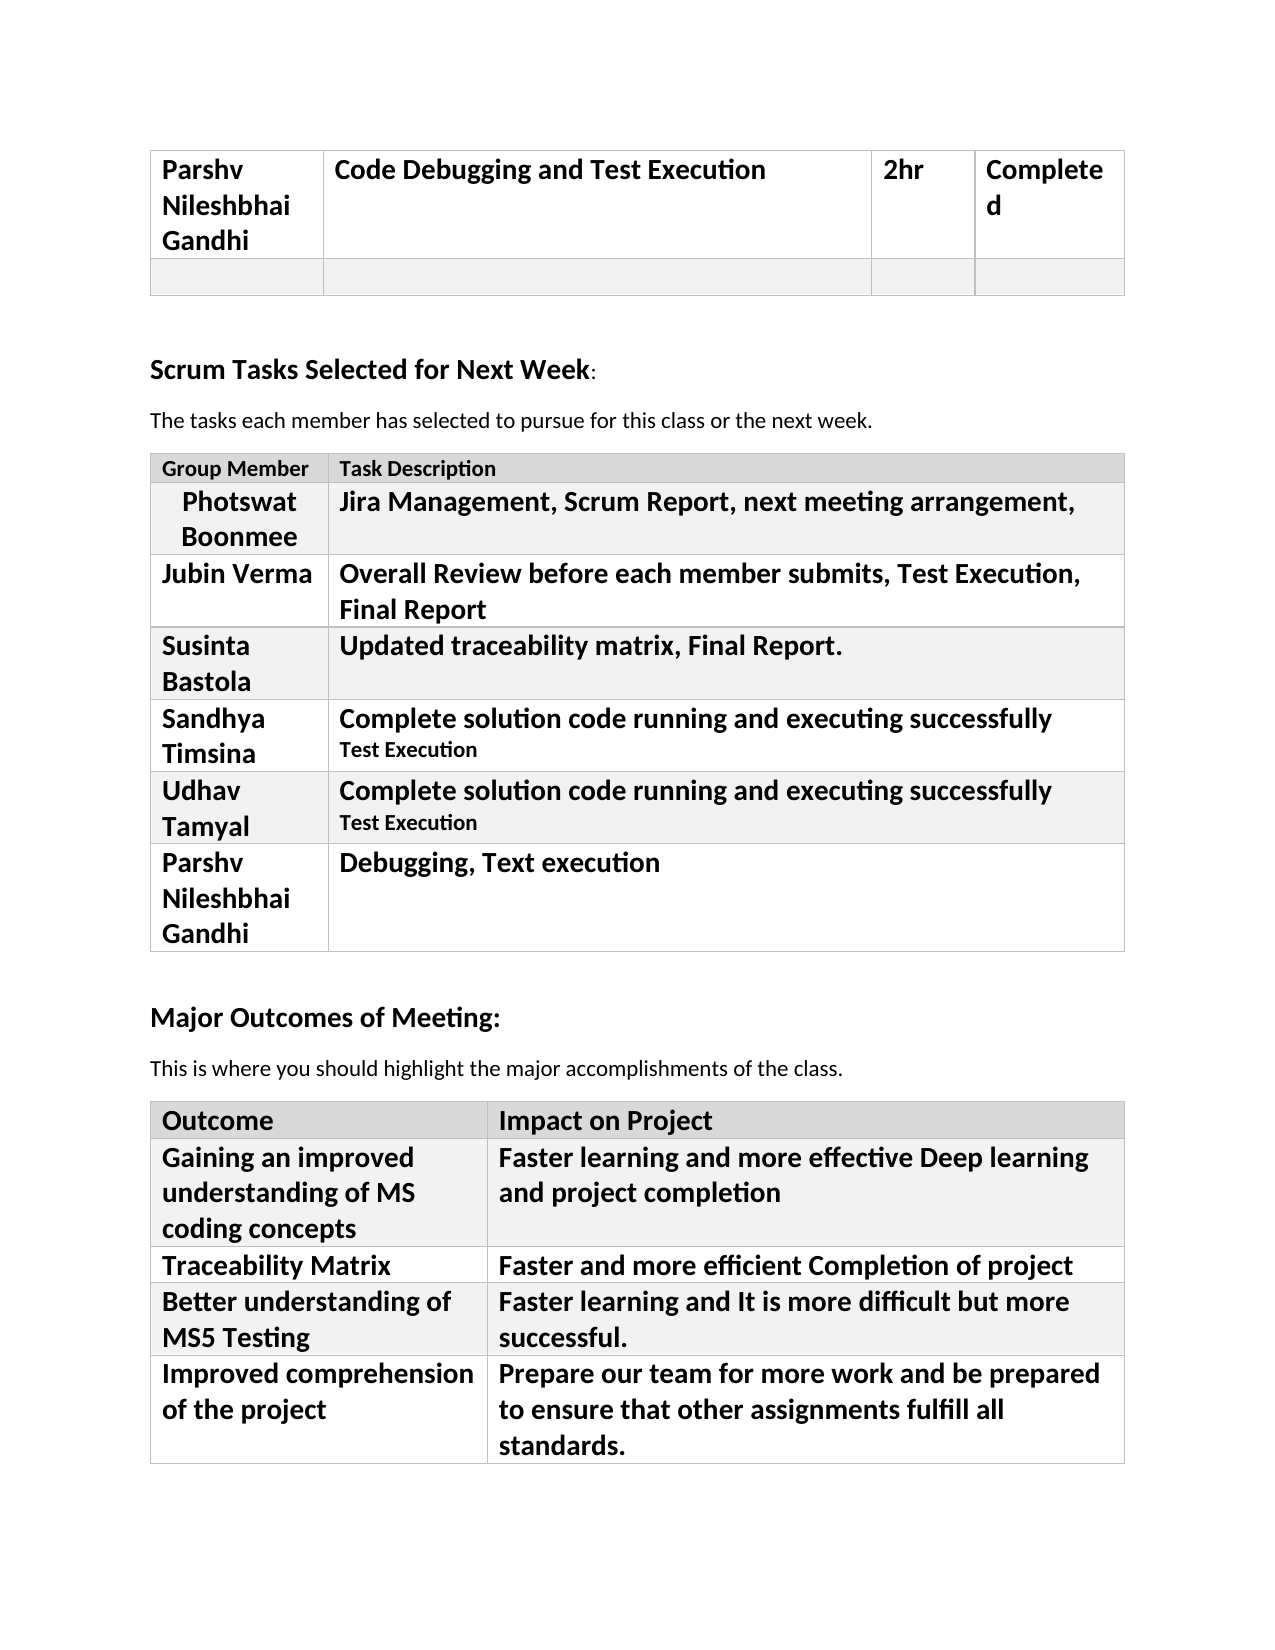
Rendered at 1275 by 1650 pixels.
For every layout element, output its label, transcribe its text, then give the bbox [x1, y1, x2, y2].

table_header Group Member [151, 454, 328, 482]
table_header Impact on Project [488, 1102, 1124, 1138]
table_cell [324, 259, 871, 294]
table_cell Parshv Nileshbhai Gandhi [151, 844, 328, 951]
table_cell Gaining an improved understanding of MS coding concepts [151, 1139, 487, 1246]
table_cell Udhav Tamyal [151, 772, 328, 843]
table_cell Debugging, Text execution [329, 844, 1124, 951]
table_cell Code Debugging and Test Execution [324, 151, 871, 258]
table_cell Complete solution code running and executing successfully Test Execution [329, 700, 1124, 771]
text Major Outcomes of Meeting: [150, 999, 1125, 1035]
table_cell Updated traceability matrix, Final Report. [329, 628, 1124, 699]
table_cell Sandhya Timsina [151, 700, 328, 771]
table_cell Photswat Boonmee [151, 483, 328, 554]
table_cell Completed [976, 151, 1124, 258]
table_cell 2hr [872, 151, 974, 258]
table_cell Faster learning and more effective Deep learning and project completion [488, 1139, 1124, 1246]
table_cell [151, 259, 323, 294]
table_cell Faster and more efficient Completion of project [488, 1247, 1124, 1282]
table_cell [872, 259, 974, 294]
table_cell Susinta Bastola [151, 628, 328, 699]
table_cell Improved comprehension of the project [151, 1356, 487, 1462]
table_header Task Description [329, 454, 1124, 482]
text The tasks each member has selected to pursue for this class or the next week. [150, 406, 1125, 434]
table_cell Overall Review before each member submits, Test Execution, Final Report [329, 555, 1124, 626]
table_cell Faster learning and It is more difficult but more successful. [488, 1283, 1124, 1354]
table_header Outcome [151, 1102, 487, 1138]
table_cell Parshv Nileshbhai Gandhi [151, 151, 323, 258]
table_cell Better understanding of MS5 Testing [151, 1283, 487, 1354]
table_cell Complete solution code running and executing successfully Test Execution [329, 772, 1124, 843]
text This is where you should highlight the major accomplishments of the class. [150, 1054, 1125, 1082]
table_cell Jubin Verma [151, 555, 328, 626]
table_cell [976, 259, 1124, 294]
table_cell Prepare our team for more work and be prepared to ensure that other assignments fulfill all standards. [488, 1356, 1124, 1462]
table_cell Jira Management, Scrum Report, next meeting arrangement, [329, 483, 1124, 554]
table_cell Traceability Matrix [151, 1247, 487, 1282]
text Scrum Tasks Selected for Next Week: [150, 351, 1125, 386]
